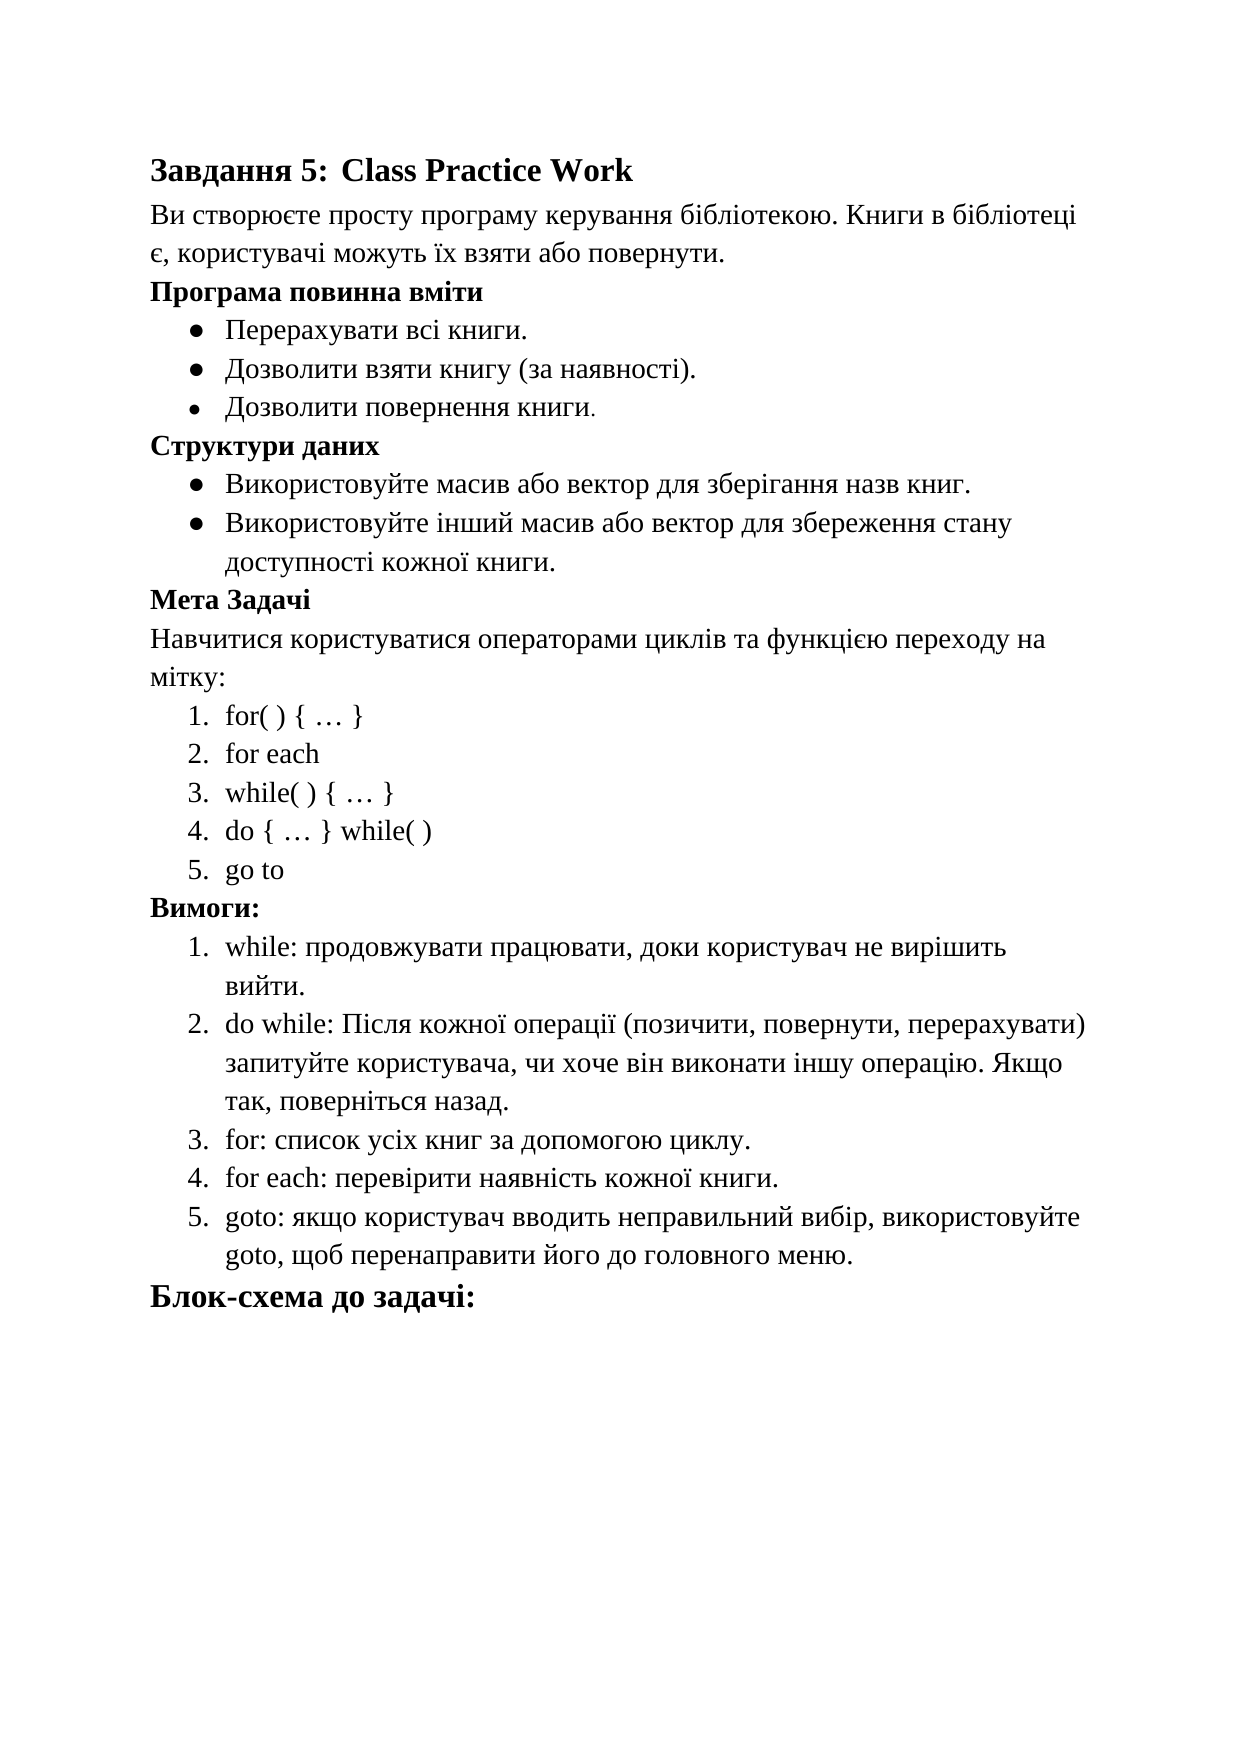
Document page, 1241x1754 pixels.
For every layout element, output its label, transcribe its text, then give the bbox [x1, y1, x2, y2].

text Завдання 5: Class Practice Work [150, 150, 1090, 188]
list while( ) { … } [187, 775, 1090, 808]
text Програма повинна вміти [150, 274, 1090, 307]
list for: список усіх книг за допомогою циклу. [187, 1122, 1090, 1155]
list Дозволити взяти книгу (за наявності). [187, 351, 1090, 384]
list do while: Після кожної операції (позичити, повернути, перерахувати) запитуйте користувача, чи хоче він виконати іншу операцію. Якщо так, поверніться назад. [187, 1006, 1090, 1117]
text Структури даних [150, 428, 1090, 462]
text Навчитися користуватися операторами циклів та функцією переходу на мітку: [150, 621, 1090, 693]
list for( ) { … } [187, 698, 1090, 731]
text Мета Задачі [150, 582, 1090, 616]
list for each [187, 736, 1090, 770]
text Вимоги: [150, 891, 1090, 924]
list goto: якщо користувач вводить неправильний вибір, використовуйте goto, щоб перенаправити його до головного меню. [187, 1199, 1090, 1271]
list Перерахувати всі книги. [187, 312, 1090, 346]
list for each: перевірити наявність кожної книги. [187, 1160, 1090, 1194]
list Дозволити повернення книги. [187, 389, 1090, 423]
list Використовуйте масив або вектор для зберігання назв книг. [187, 467, 1090, 500]
text Ви створюєте просту програму керування бібліотекою. Книги в бібліотеці є, користувачі можуть їх взяти або повернути. [150, 197, 1090, 269]
list do { … } while( ) [187, 813, 1090, 847]
list Використовуйте інший масив або вектор для збереження стану доступності кожної книги. [187, 505, 1090, 577]
list go to [187, 852, 1090, 886]
text Блок-схема до задачі: [150, 1276, 1090, 1314]
list while: продовжувати працювати, доки користувач не вирішить вийти. [187, 929, 1090, 1001]
